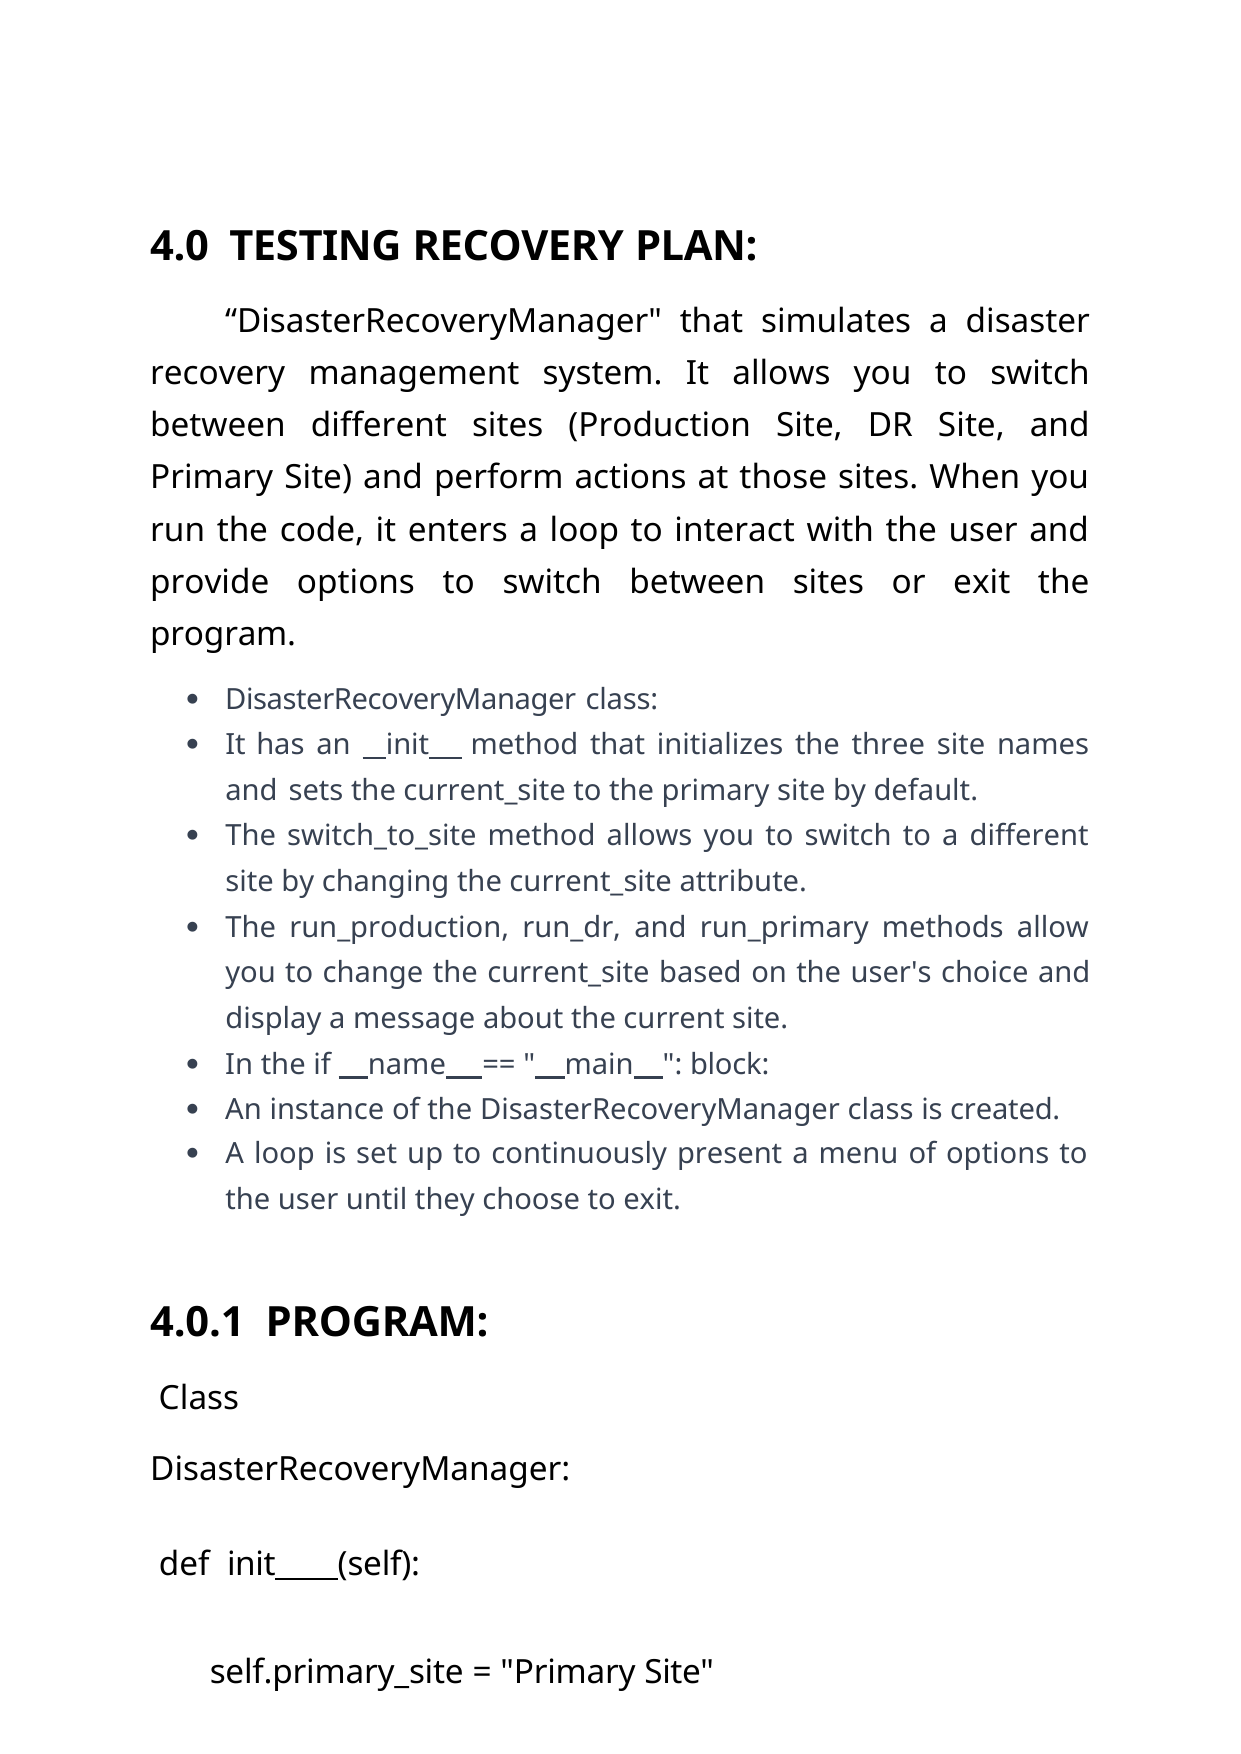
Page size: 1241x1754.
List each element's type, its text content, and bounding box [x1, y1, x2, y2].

text “DisasterRecoveryManager" that simulates a disaster recovery management system. It allows you to switch between different sites (Production Site, DR Site, and Primary Site) and perform actions at those sites. When you run the code, it enters a loop to interact with the user and provide options to switch between sites or exit the program. [150, 297, 1091, 655]
list An instance of the DisasterRecoveryManager class is created. [187, 1088, 1140, 1128]
text 4.0.1 PROGRAM: [150, 1292, 1140, 1349]
list A loop is set up to continuously present a menu of options to the user until they choose to exit. [187, 1133, 1089, 1218]
text 4.0 TESTING RECOVERY PLAN: [150, 216, 1140, 273]
list The run_production, run_dr, and run_primary methods allow you to change the current_site based on the user's choice and display a message about the current site. [187, 906, 1090, 1037]
list It has an init method that initializes the three site names and sets the current_site to the primary site by default. [187, 723, 1089, 809]
text Class DisasterRecoveryManager: [150, 1373, 574, 1490]
text self.primary_site = "Primary Site" [209, 1651, 1140, 1691]
text def init (self): [150, 1540, 574, 1585]
list DisasterRecoveryManager class: [187, 678, 1140, 718]
list The switch_to_site method allows you to switch to a different site by changing the current_site attribute. [187, 815, 1090, 900]
list In the if name == " main ": block: [187, 1043, 1140, 1083]
